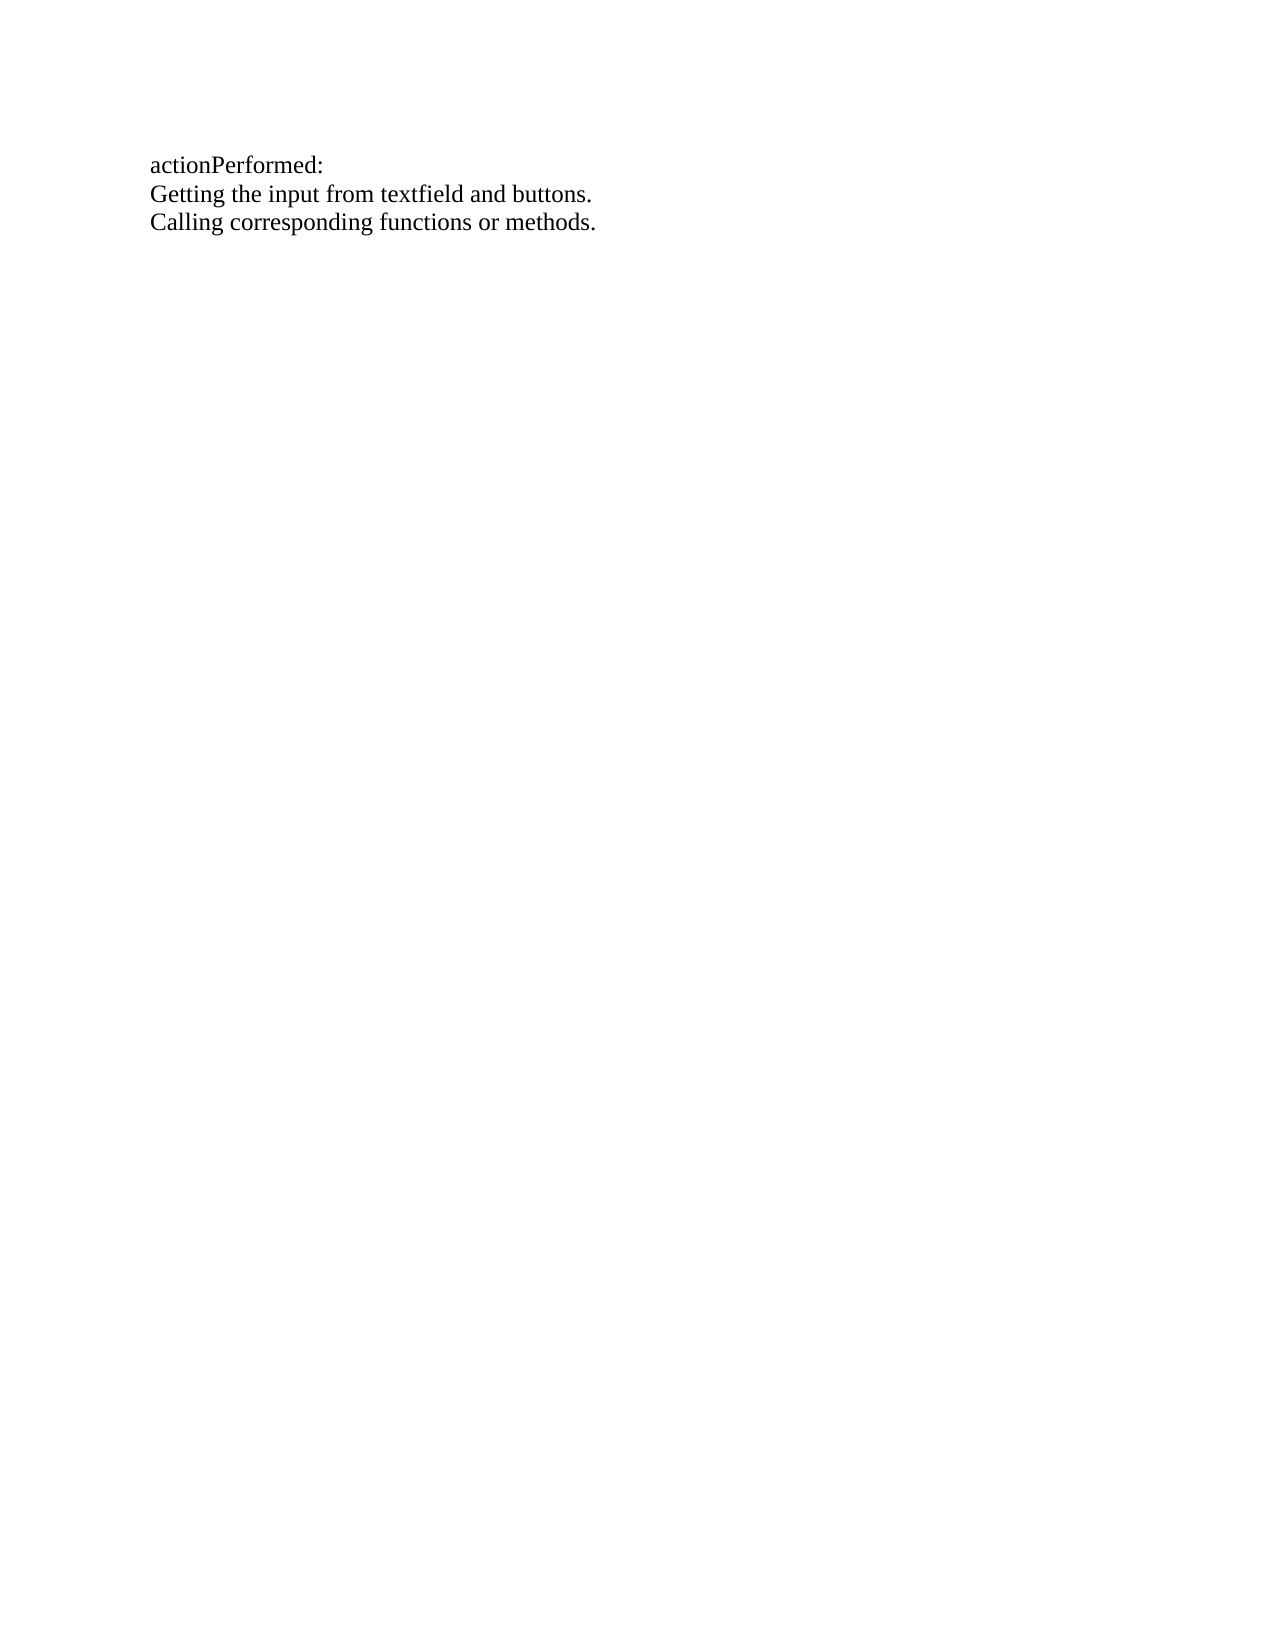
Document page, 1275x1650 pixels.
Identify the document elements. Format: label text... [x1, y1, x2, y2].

text actionPerformed: Getting the input from textfield and buttons. Calling corresponding functions or methods. [150, 150, 1125, 236]
